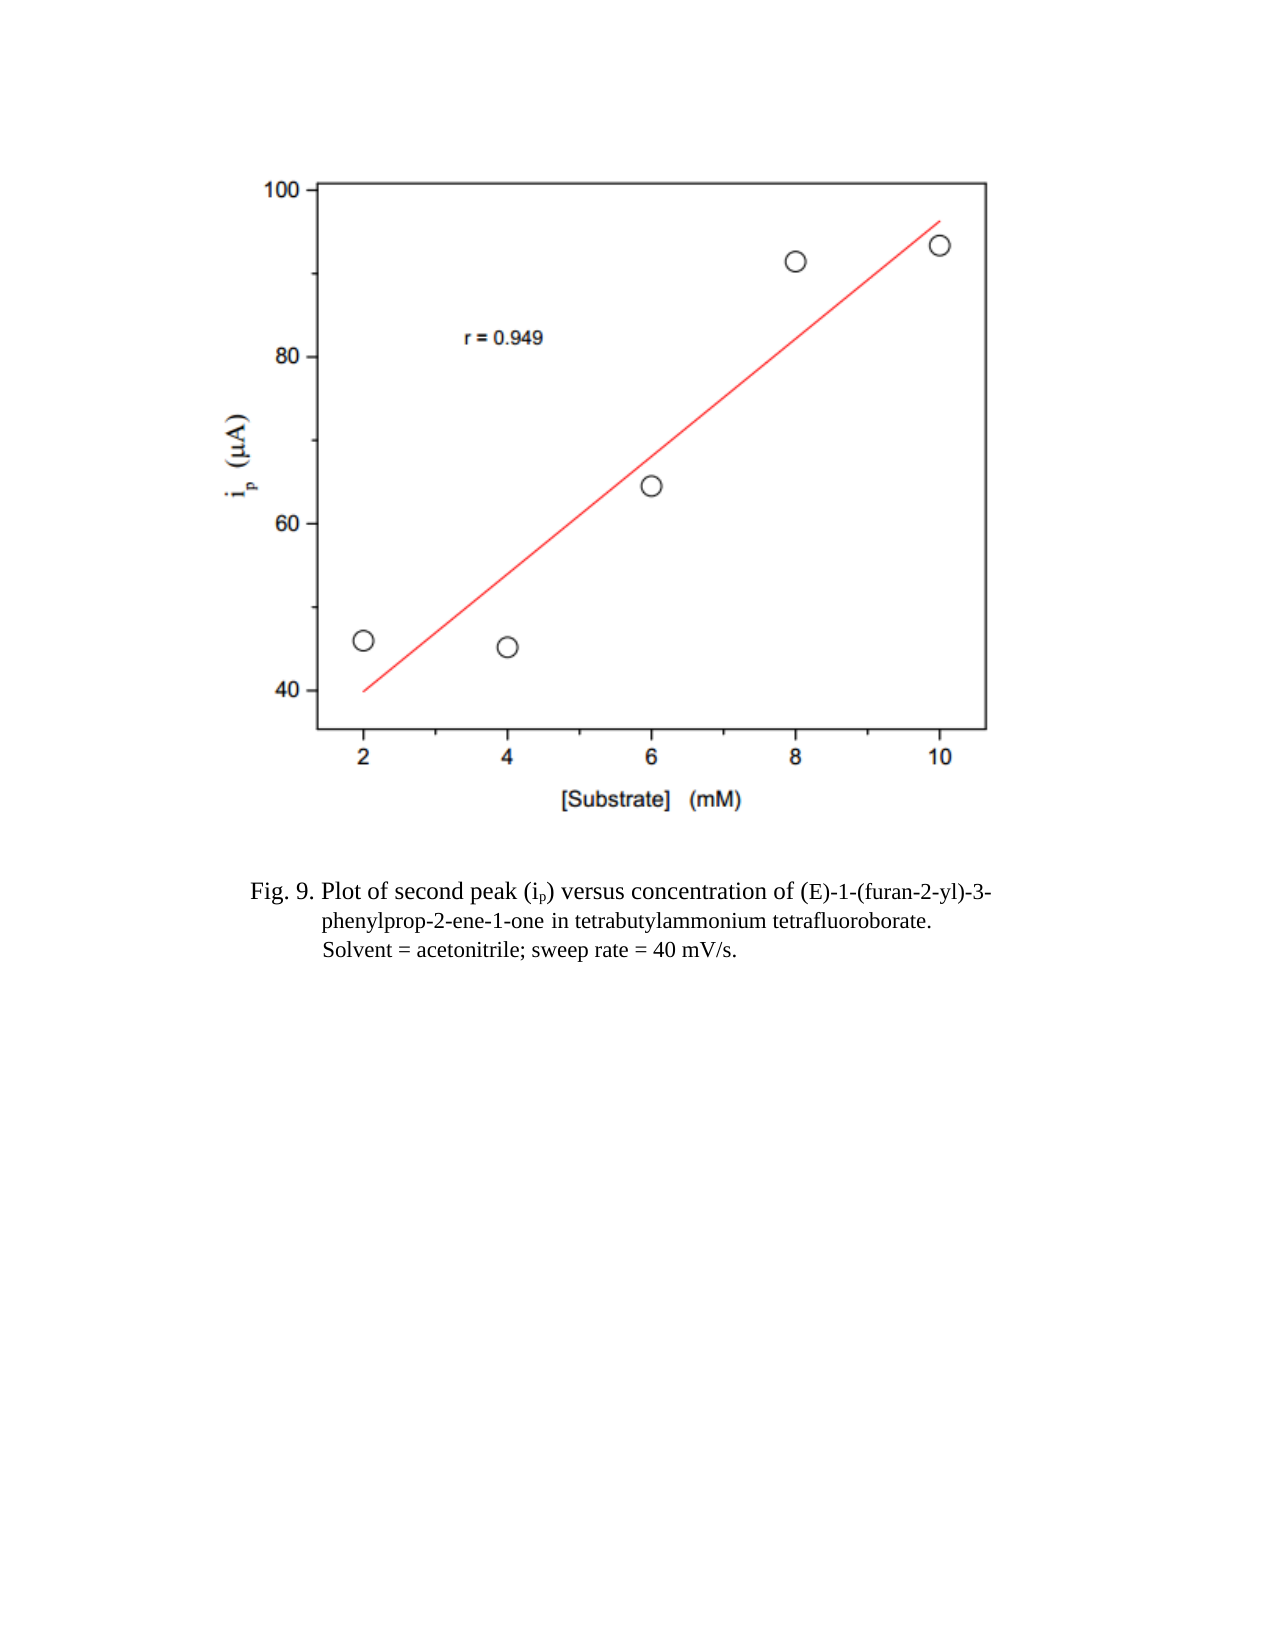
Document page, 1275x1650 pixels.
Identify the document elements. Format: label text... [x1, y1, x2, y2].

picture [215, 150, 1061, 832]
text Fig. 9. Plot of second peak (ip) versus concentration of (E)-1-(furan-2-yl)-3- [150, 876, 1125, 905]
text phenylprop-2-ene-1-one in tetrabutylammonium tetrafluoroborate. [150, 907, 1125, 933]
text Solvent = acetonitrile; sweep rate = 40 mV/s. [150, 936, 1125, 962]
